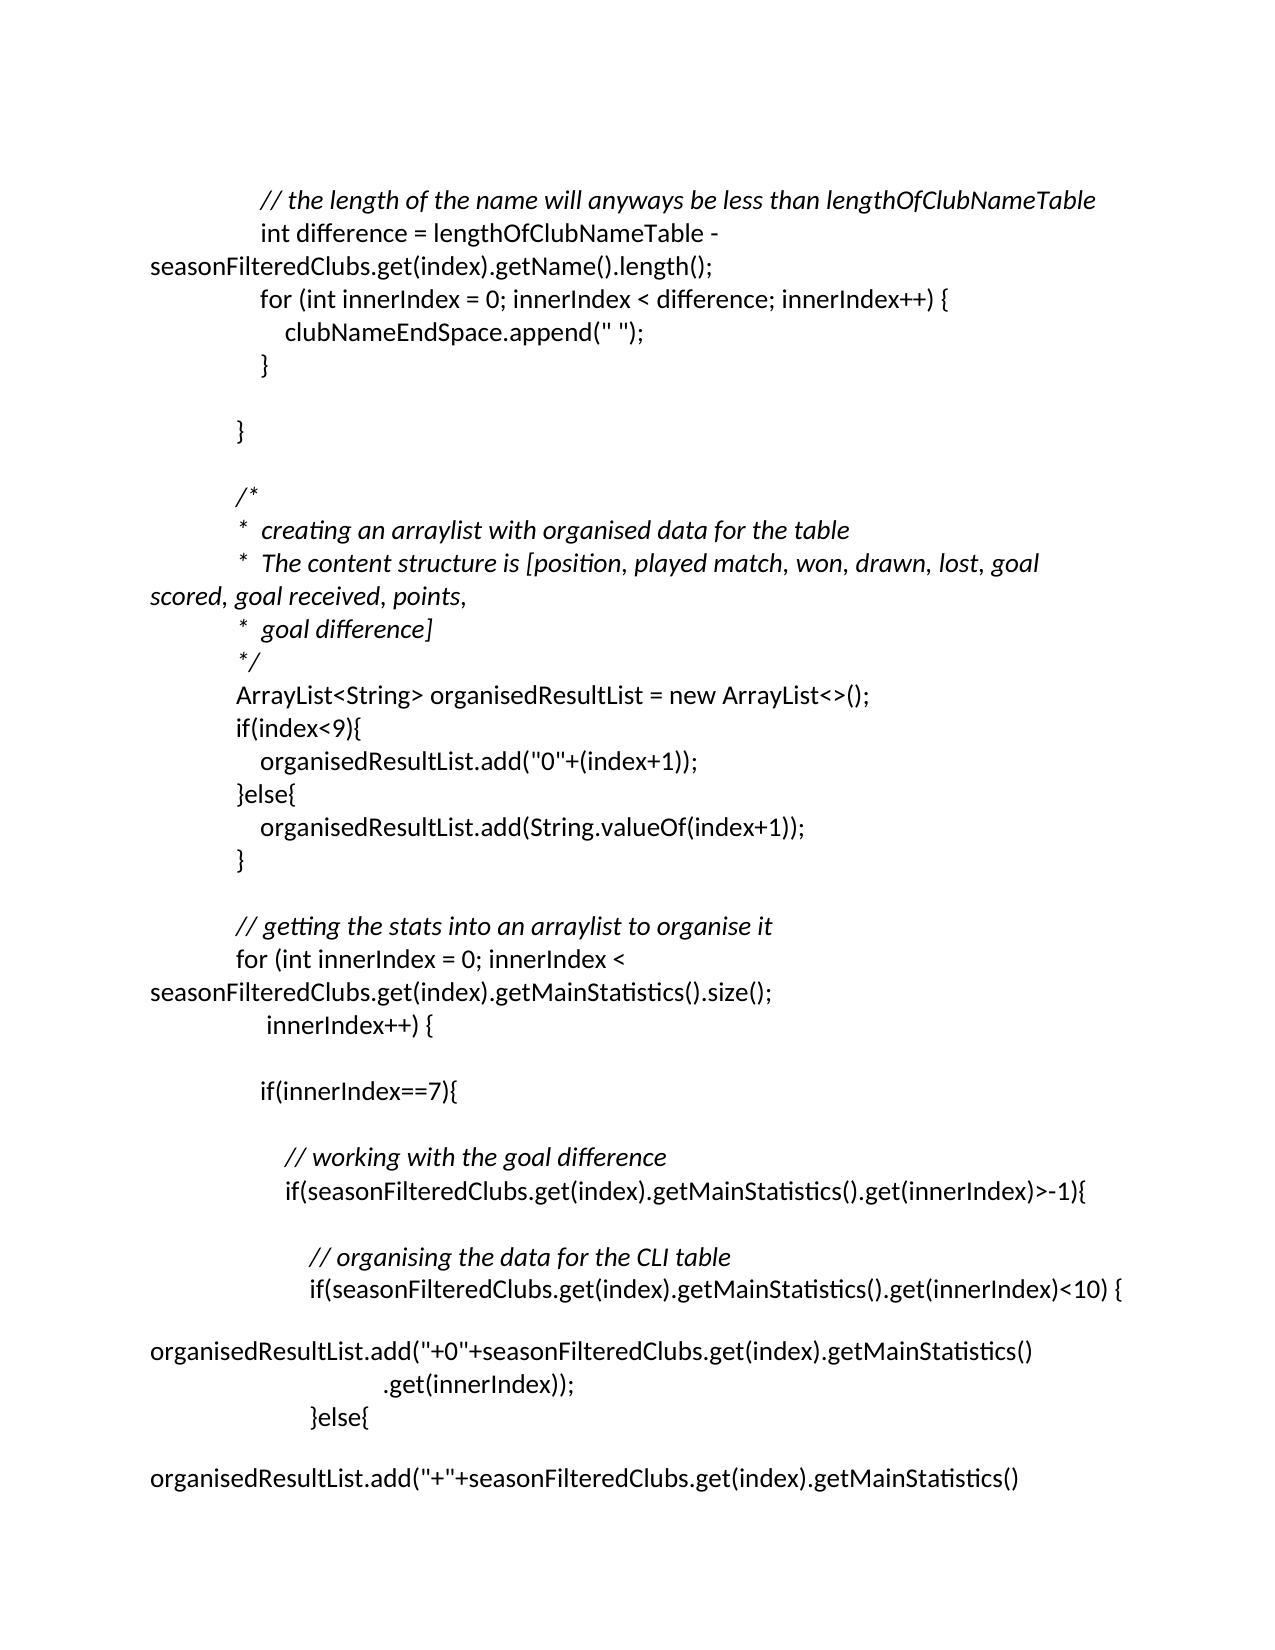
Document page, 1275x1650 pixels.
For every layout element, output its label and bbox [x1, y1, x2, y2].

text [150, 150, 1125, 1494]
